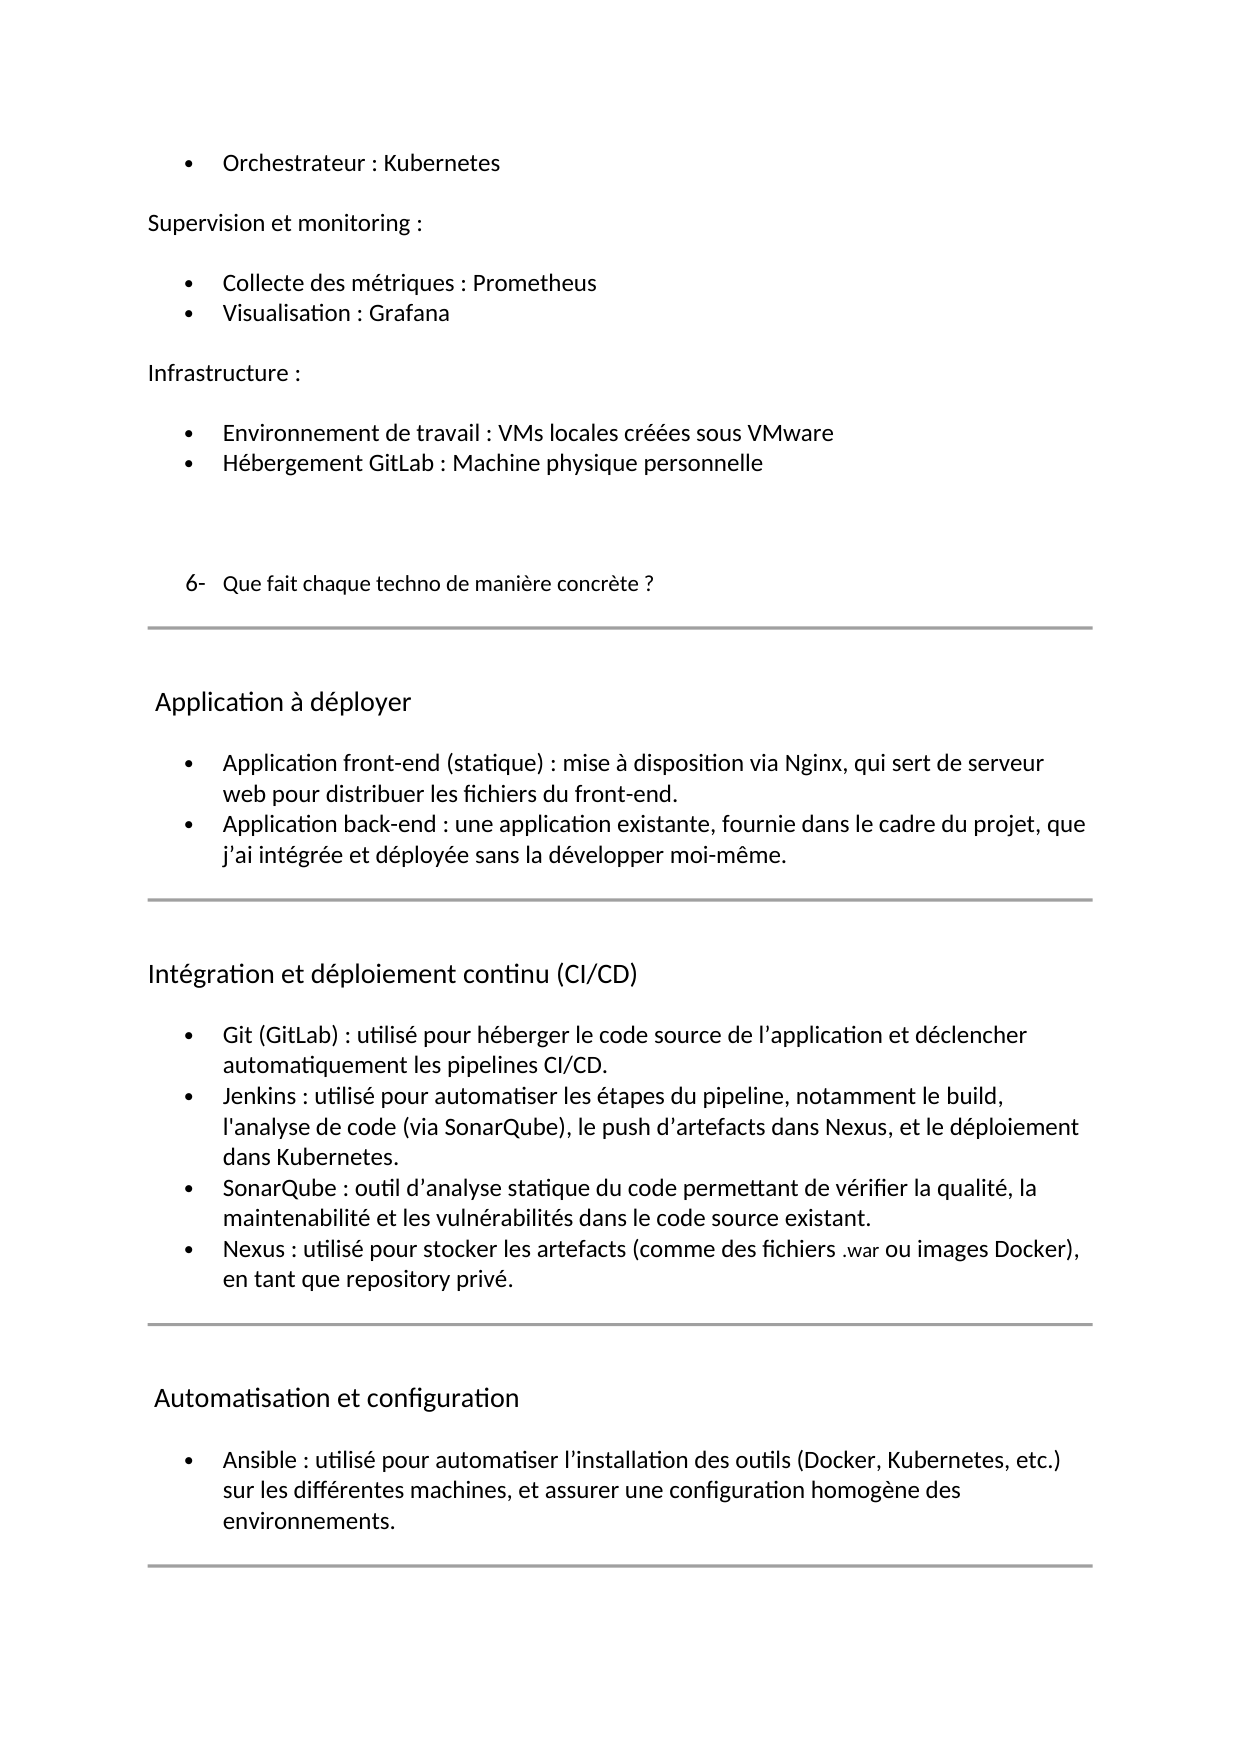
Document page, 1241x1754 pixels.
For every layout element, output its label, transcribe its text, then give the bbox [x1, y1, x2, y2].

list Visualisation : Grafana [185, 297, 1093, 328]
text Intégration et déploiement continu (CI/CD) [148, 956, 1093, 990]
list SonarQube : outil d’analyse statique du code permettant de vérifier la qualité, la maintenabilité et les vulnérabilités dans le code source existant. [185, 1172, 1093, 1233]
list Orchestrateur : Kubernetes [185, 148, 1093, 178]
list Application back-end : une application existante, fournie dans le cadre du projet, que j’ai intégrée et déployée sans la développer moi-même. [185, 808, 1093, 869]
list Hébergement GitLab : Machine physique personnelle [185, 447, 1093, 478]
list Environnement de travail : VMs locales créées sous VMware [185, 417, 1093, 447]
list Collecte des métriques : Prometheus [185, 267, 1093, 297]
list Nexus : utilisé pour stocker les artefacts (comme des fichiers .war ou images Docker), en tant que repository privé. [185, 1233, 1093, 1294]
text Application à déployer [148, 684, 1093, 718]
list Que fait chaque techno de manière concrète ? [185, 567, 1093, 597]
list Git (GitLab) : utilisé pour héberger le code source de l’application et déclencher automatiquement les pipelines CI/CD. [185, 1019, 1093, 1080]
list Ansible : utilisé pour automatiser l’installation des outils (Docker, Kubernetes, etc.) sur les différentes machines, et assurer une configuration homogène des environnements. [185, 1444, 1093, 1535]
text Infrastructure : [148, 357, 1093, 388]
list Application front-end (statique) : mise à disposition via Nginx, qui sert de serveur web pour distribuer les fichiers du front-end. [185, 747, 1093, 808]
text Automatisation et configuration [148, 1380, 1093, 1414]
list Jenkins : utilisé pour automatiser les étapes du pipeline, notamment le build, l'analyse de code (via SonarQube), le push d’artefacts dans Nexus, et le déploiement dans Kubernetes. [185, 1080, 1093, 1172]
text Supervision et monitoring : [148, 207, 1093, 238]
